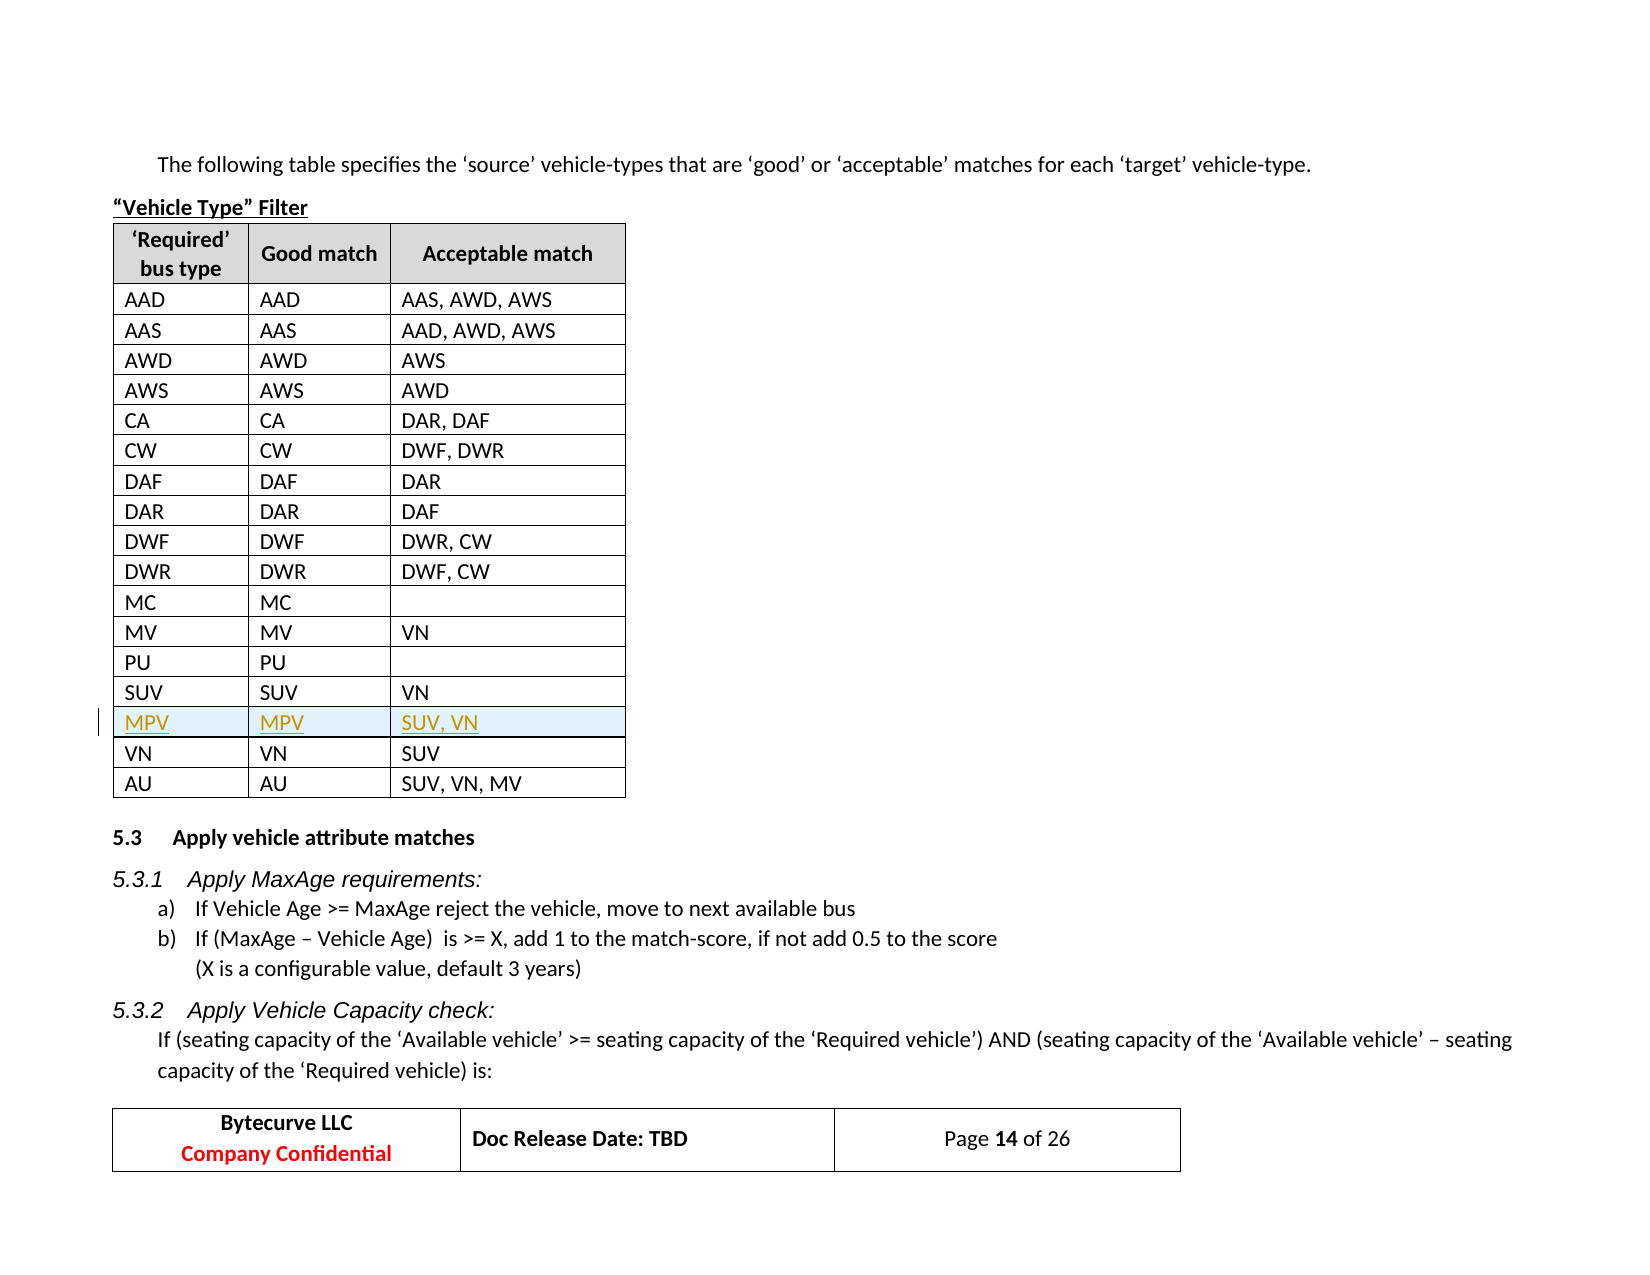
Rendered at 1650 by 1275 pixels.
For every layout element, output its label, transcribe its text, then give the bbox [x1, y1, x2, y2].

table_cell VN [391, 617, 625, 646]
table_cell SUV [391, 738, 625, 767]
table_cell DAF [249, 466, 390, 495]
table_cell AWS [114, 375, 248, 404]
subtitle Apply MaxAge requirements: [112, 866, 1537, 892]
table_cell AAS, AWD, AWS [391, 284, 625, 313]
table_cell DWR [114, 556, 248, 585]
table_cell DWF [114, 526, 248, 555]
table_cell DWR, CW [391, 526, 625, 555]
table_header Acceptable match [391, 224, 625, 283]
table_cell DWF, CW [391, 556, 625, 585]
table_cell CW [249, 435, 390, 464]
table_cell DAF [114, 466, 248, 495]
table_header Good match [249, 224, 390, 283]
table_cell PU [114, 647, 248, 676]
table_cell AAS [249, 315, 390, 344]
table_cell AWS [249, 375, 390, 404]
table_cell DAR [249, 496, 390, 525]
subtitle Apply vehicle attribute matches [112, 823, 1537, 851]
text “Vehicle Type” Filter [112, 193, 1537, 221]
table_cell AWS [391, 345, 625, 374]
table_cell MV [249, 617, 390, 646]
table_cell SUV [114, 677, 248, 706]
table_cell DWF, DWR [391, 435, 625, 464]
table_cell MC [114, 586, 248, 616]
table_cell PU [249, 647, 390, 676]
table_cell VN [114, 738, 248, 767]
table_cell CA [249, 405, 390, 434]
table_header ‘Required’ bus type [114, 224, 248, 283]
list If (seating capacity of the ‘Available vehicle’ >= seating capacity of the ‘Required vehicle’) AND (seating capacity of the ‘Available vehicle’ – seating capacity of the ‘Required vehicle) is: [157, 1026, 1537, 1084]
list (X is a configurable value, default 3 years) [195, 954, 1537, 982]
table_cell DAF [391, 496, 625, 525]
table_cell CA [114, 405, 248, 434]
list If Vehicle Age >= MaxAge reject the vehicle, move to next available bus [157, 894, 1537, 922]
table_cell CW [114, 435, 248, 464]
table_cell DWR [249, 556, 390, 585]
table_cell AAD, AWD, AWS [391, 315, 625, 344]
table_cell SUV, VN, MV [391, 768, 625, 797]
table_cell AWD [391, 375, 625, 404]
table_cell [391, 586, 625, 616]
table_cell VN [249, 738, 390, 767]
table_cell MV [114, 617, 248, 646]
table_cell VN [391, 677, 625, 706]
table_cell SUV [249, 677, 390, 706]
subtitle Apply Vehicle Capacity check: [112, 997, 1537, 1023]
table_cell DWF [249, 526, 390, 555]
table_cell DAR, DAF [391, 405, 625, 434]
table_cell AWD [249, 345, 390, 374]
table_cell DAR [391, 466, 625, 495]
text The following table specifies the ‘source’ vehicle-types that are ‘good’ or ‘acceptable’ matches for each ‘target’ vehicle-type. [157, 150, 1537, 178]
table_cell AU [249, 768, 390, 797]
table_cell [391, 647, 625, 676]
list If (MaxAge – Vehicle Age) is >= X, add 1 to the match-score, if not add 0.5 to the score [157, 924, 1537, 952]
table_cell AAS [114, 315, 248, 344]
table_cell MC [249, 586, 390, 616]
table_cell AAD [114, 284, 248, 313]
table_cell AWD [114, 345, 248, 374]
table_cell AU [114, 768, 248, 797]
table_cell AAD [249, 284, 390, 313]
table_cell DAR [114, 496, 248, 525]
